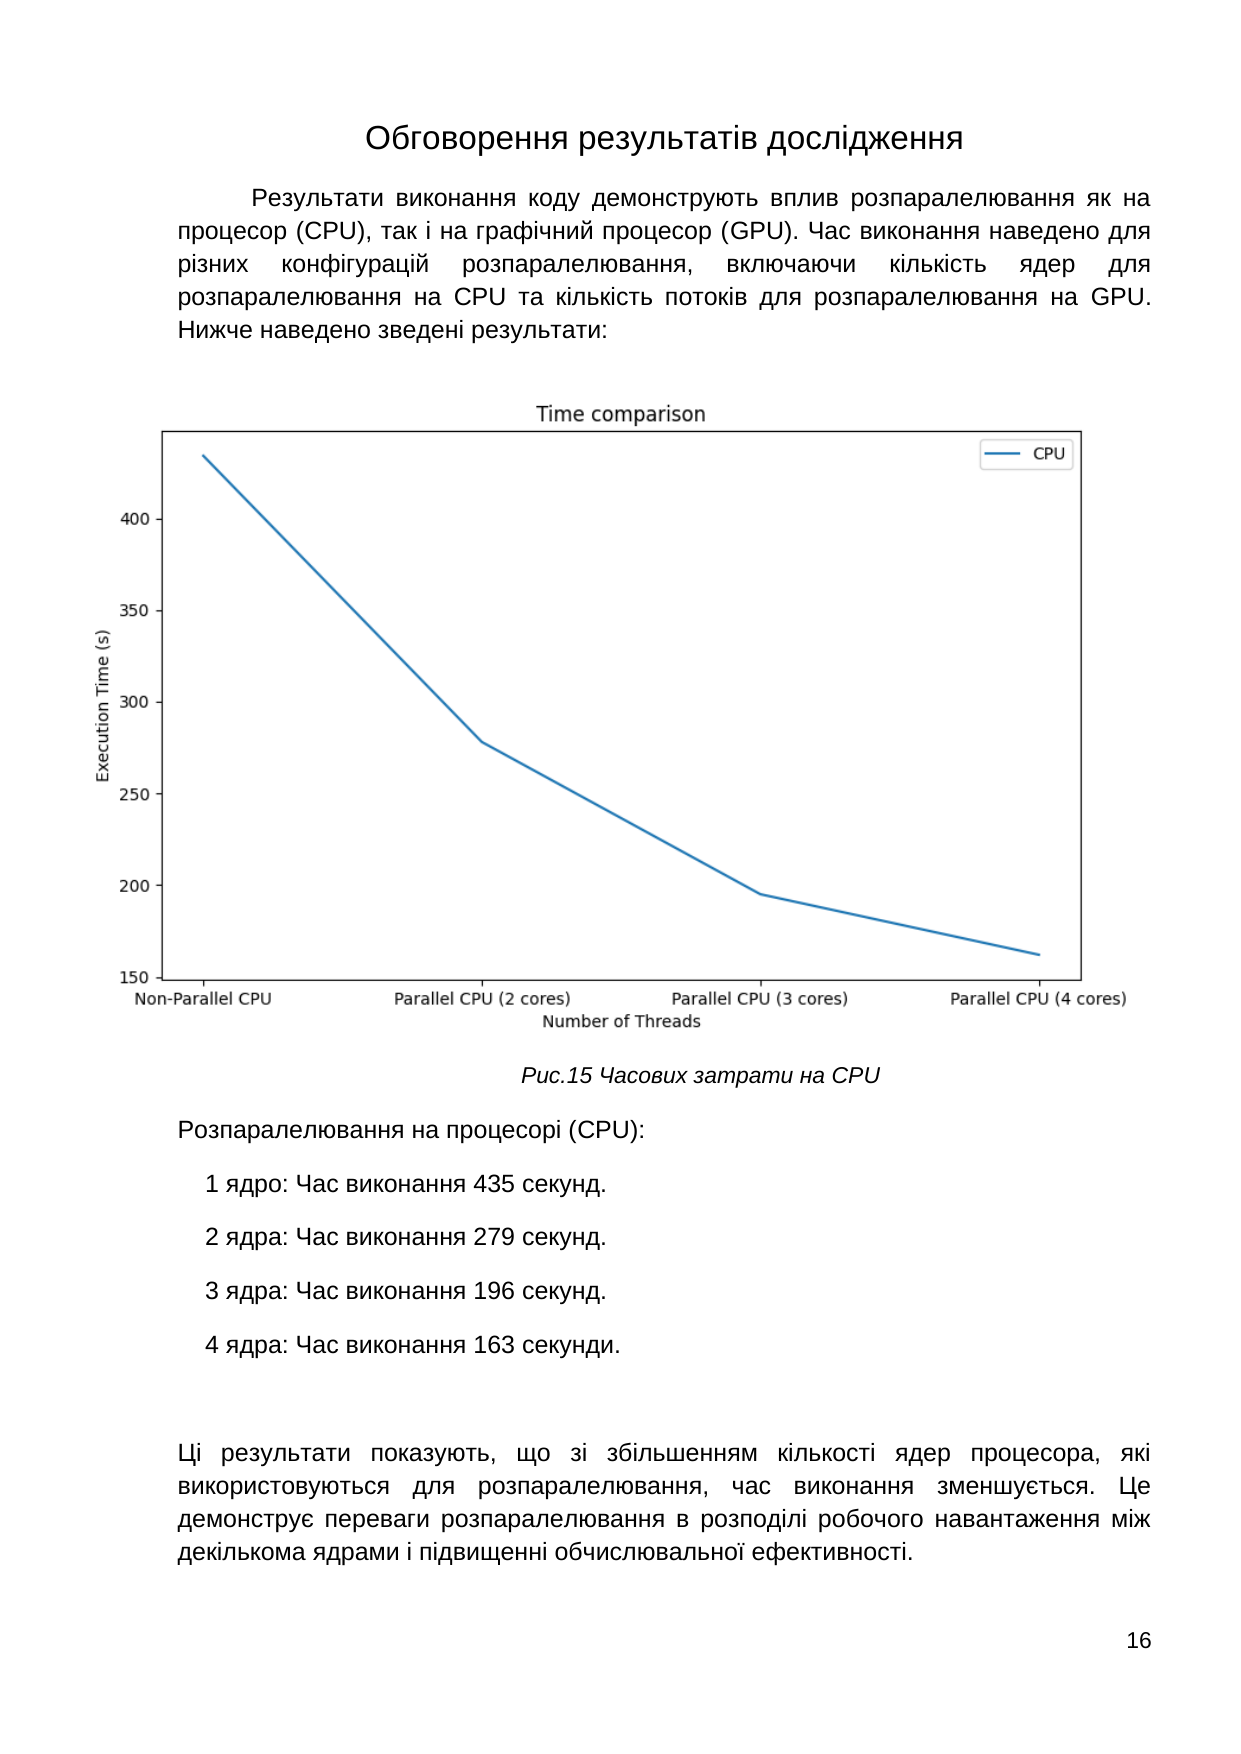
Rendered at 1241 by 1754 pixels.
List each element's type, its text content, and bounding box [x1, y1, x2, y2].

text 3 ядра: Час виконання 196 секунд. [177, 1276, 1152, 1305]
text 2 ядра: Час виконання 279 секунд. [177, 1222, 1152, 1251]
text 1 ядро: Час виконання 435 секунд. [177, 1168, 1152, 1197]
picture [68, 369, 1172, 1038]
text Розпаралелювання на процесорі (CPU): [177, 1115, 1152, 1143]
subtitle Обговорення результатів дослідження [177, 118, 1152, 157]
text Результати виконання коду демонструють вплив розпаралелювання як на процесор (CPU), так і на графічний процесор (GPU). Час виконання наведено для різних конфігурацій розпаралелювання, включаючи кількість ядер для розпаралелювання на CPU та кількість потоків для розпаралелювання на GPU. Нижче наведено зведені результати: [177, 183, 1152, 344]
text Ці результати показують, що зі збільшенням кількості ядер процесора, які використовуються для розпаралелювання, час виконання зменшується. Це демонструє переваги розпаралелювання в розподілі робочого навантаження між декількома ядрами і підвищенні обчислювальної ефективності. [177, 1438, 1152, 1566]
text 4 ядра: Час виконання 163 секунди. [177, 1330, 1152, 1359]
text Рис.15 Часових затрати на CPU [177, 1062, 1152, 1089]
